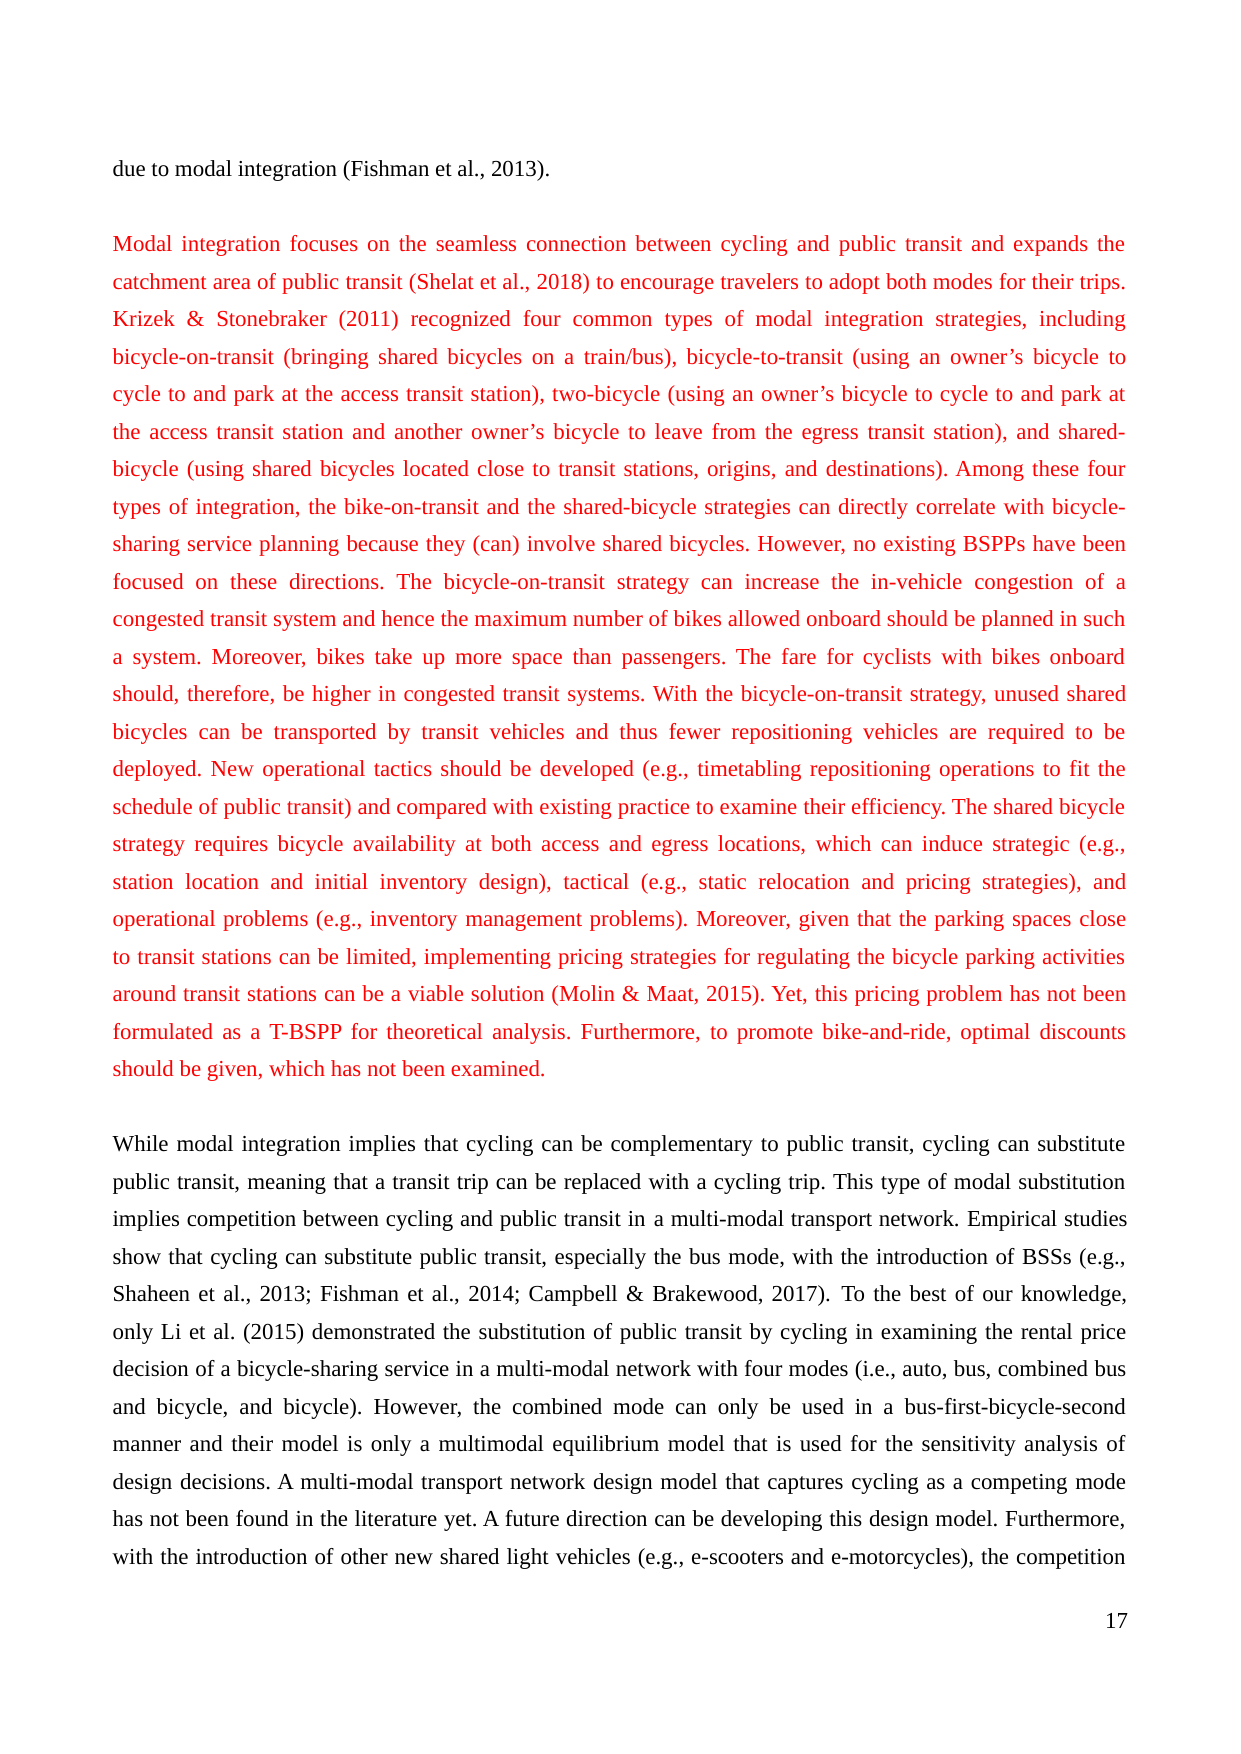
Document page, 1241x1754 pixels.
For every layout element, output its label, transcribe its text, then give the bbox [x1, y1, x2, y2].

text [112, 150, 1128, 187]
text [112, 1125, 1128, 1575]
text Modal integration focuses on the seamless connection between cycling and public transit and expands the catchment area of public transit (Shelat et al., 2018) to encourage travelers to adopt both modes for their trips. Krizek & Stonebraker (2011) recognized four common types of modal integration strategies, including bicycle-on-transit (bringing shared bicycles on a train/bus), bicycle-to-transit (using an owner’s bicycle to cycle to and park at the access transit station), two-bicycle (using an owner’s bicycle to cycle to and park at the access transit station and another owner’s bicycle to leave from the egress transit station), and shared-bicycle (using shared bicycles located close to transit stations, origins, and destinations). Among these four types of integration, the bike-on-transit and the shared-bicycle strategies can directly correlate with bicycle-sharing service planning because they (can) involve shared bicycles. However, no existing BSPPs have been focused on these directions. The bicycle-on-transit strategy can increase the in-vehicle congestion of a congested transit system and hence the maximum number of bikes allowed onboard should be planned in such a system. Moreover, bikes take up more space than passengers. The fare for cyclists with bikes onboard should, therefore, be higher in congested transit systems. With the bicycle-on-transit strategy, unused shared bicycles can be transported by transit vehicles and thus fewer repositioning vehicles are required to be deployed. New operational tactics should be developed (e.g., timetabling repositioning operations to fit the schedule of public transit) and compared with existing practice to examine their efficiency. The shared bicycle strategy requires bicycle availability at both access and egress locations, which can induce strategic (e.g., station location and initial inventory design), tactical (e.g., static relocation and pricing strategies), and operational problems (e.g., inventory management problems). Moreover, given that the parking spaces close to transit stations can be limited, implementing pricing strategies for regulating the bicycle parking activities around transit stations can be a viable solution (Molin & Maat, 2015). Yet, this pricing problem has not been formulated as a T-BSPP for theoretical analysis. Furthermore, to promote bike-and-ride, optimal discounts should be given, which has not been examined. [112, 225, 1128, 1087]
